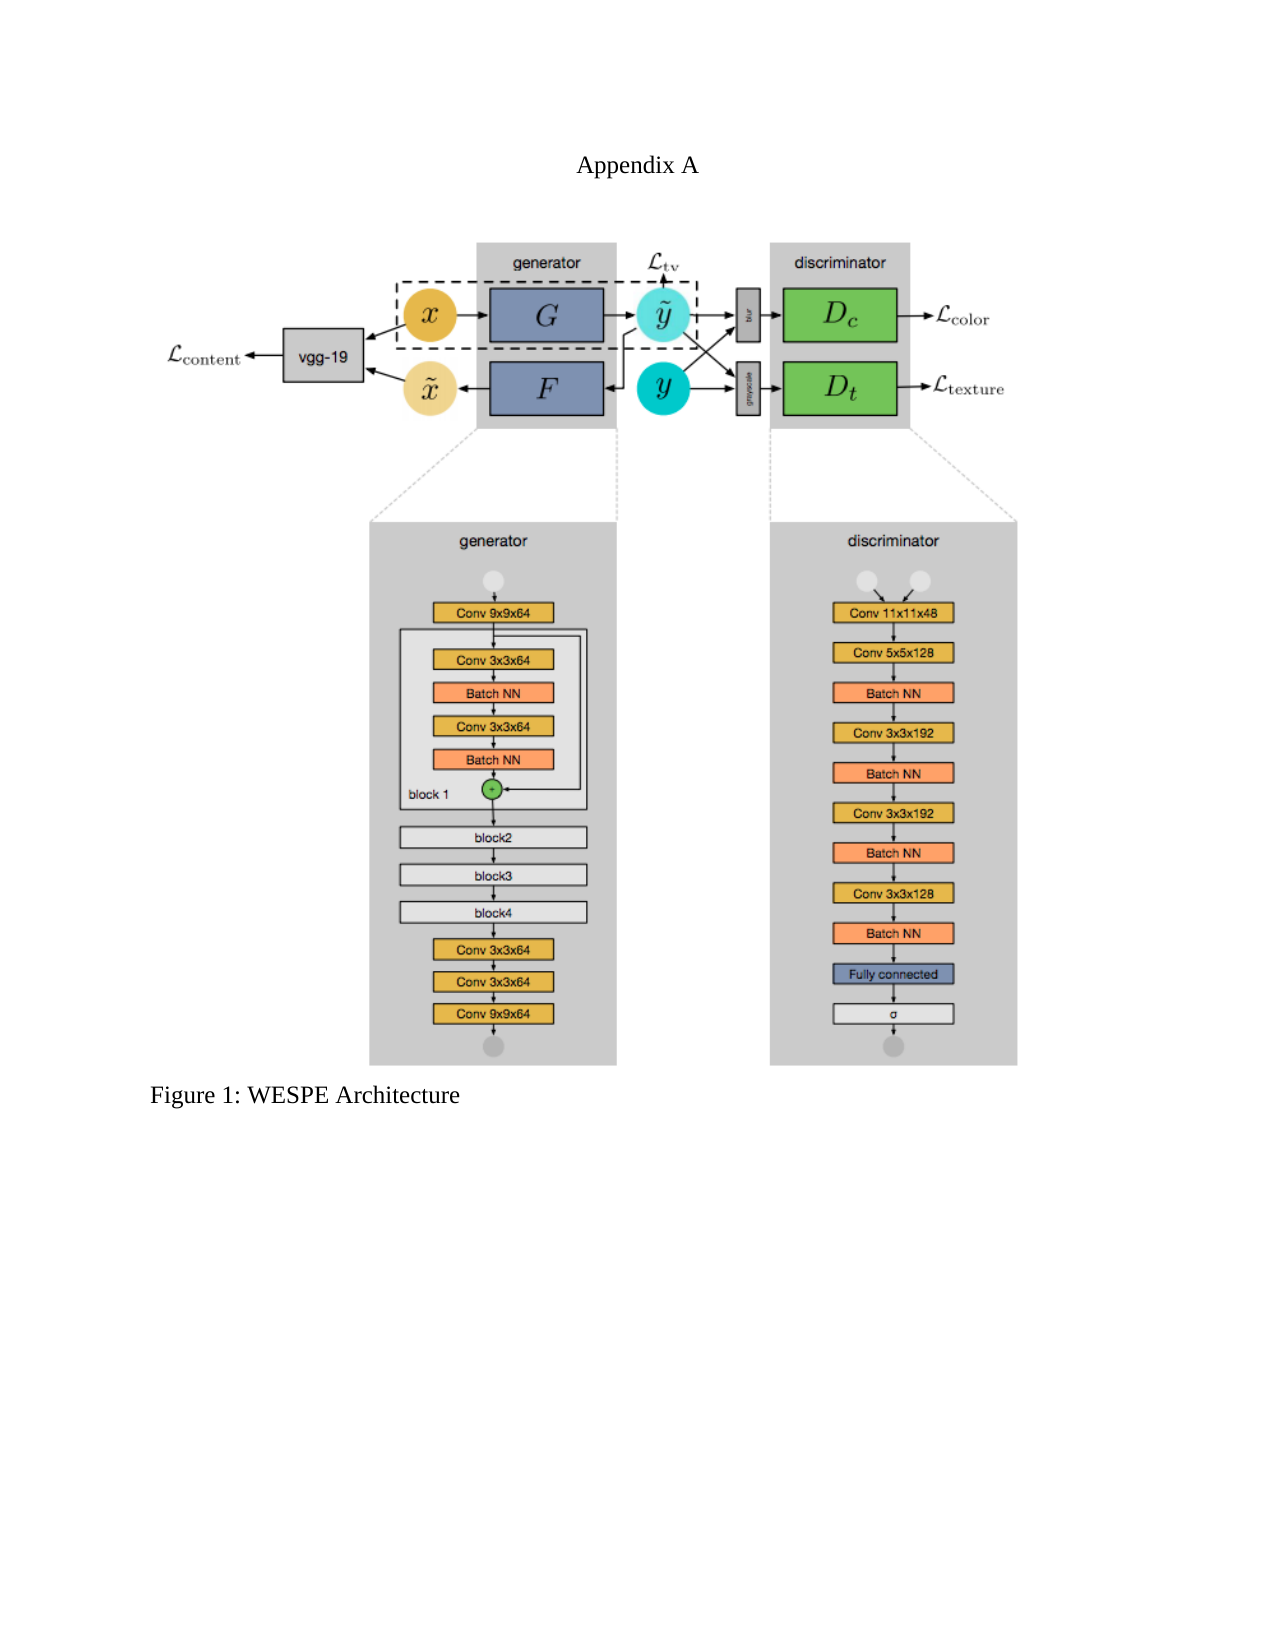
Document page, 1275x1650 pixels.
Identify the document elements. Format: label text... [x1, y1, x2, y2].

text Figure 1: WESPE Architecture [150, 1081, 1125, 1109]
picture [150, 207, 1125, 1081]
text Appendix A [150, 150, 1125, 179]
